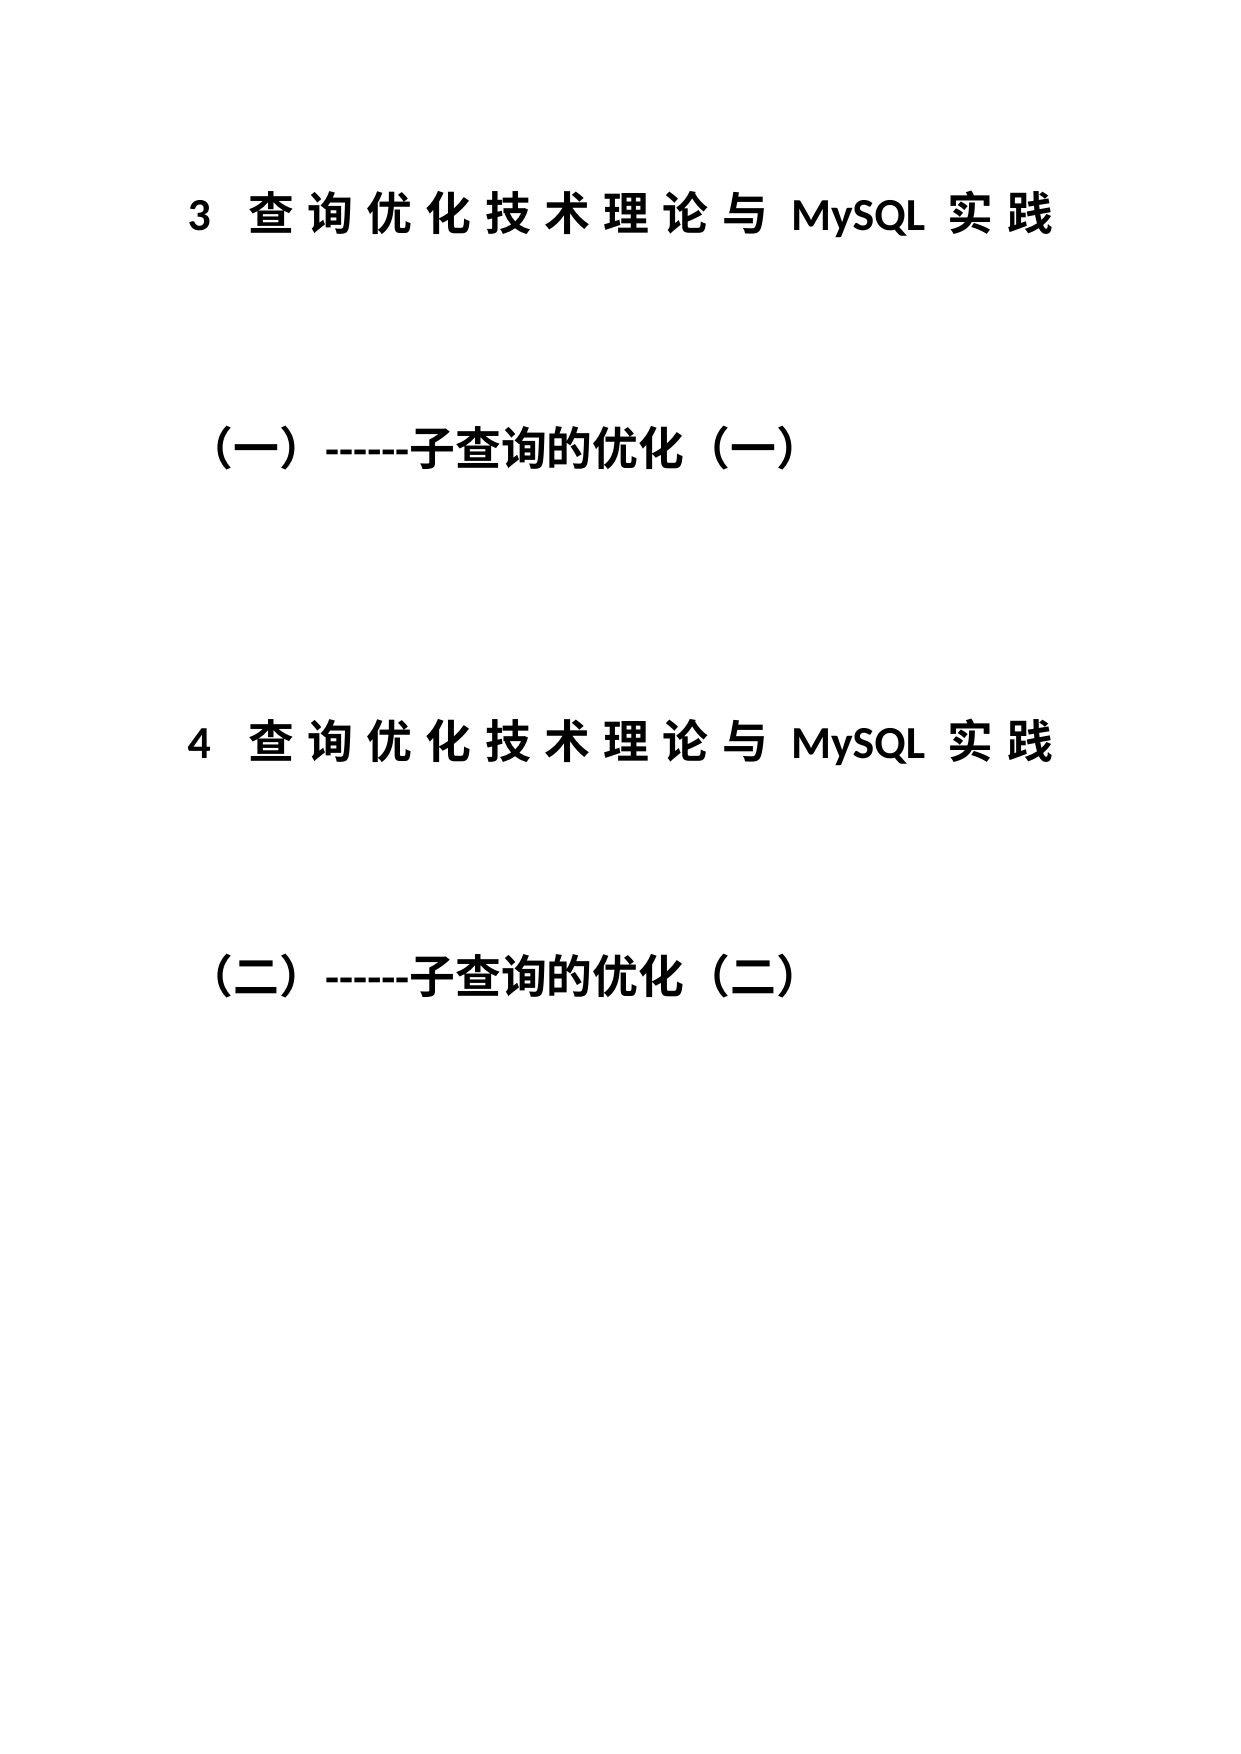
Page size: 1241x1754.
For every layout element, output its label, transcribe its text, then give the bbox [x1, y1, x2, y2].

subtitle 4 查询优化技术理论与MySQL实践（二）------子查询的优化（二） [187, 690, 1053, 1023]
subtitle 3 查询优化技术理论与MySQL实践（一）------子查询的优化（一） [187, 162, 1053, 494]
